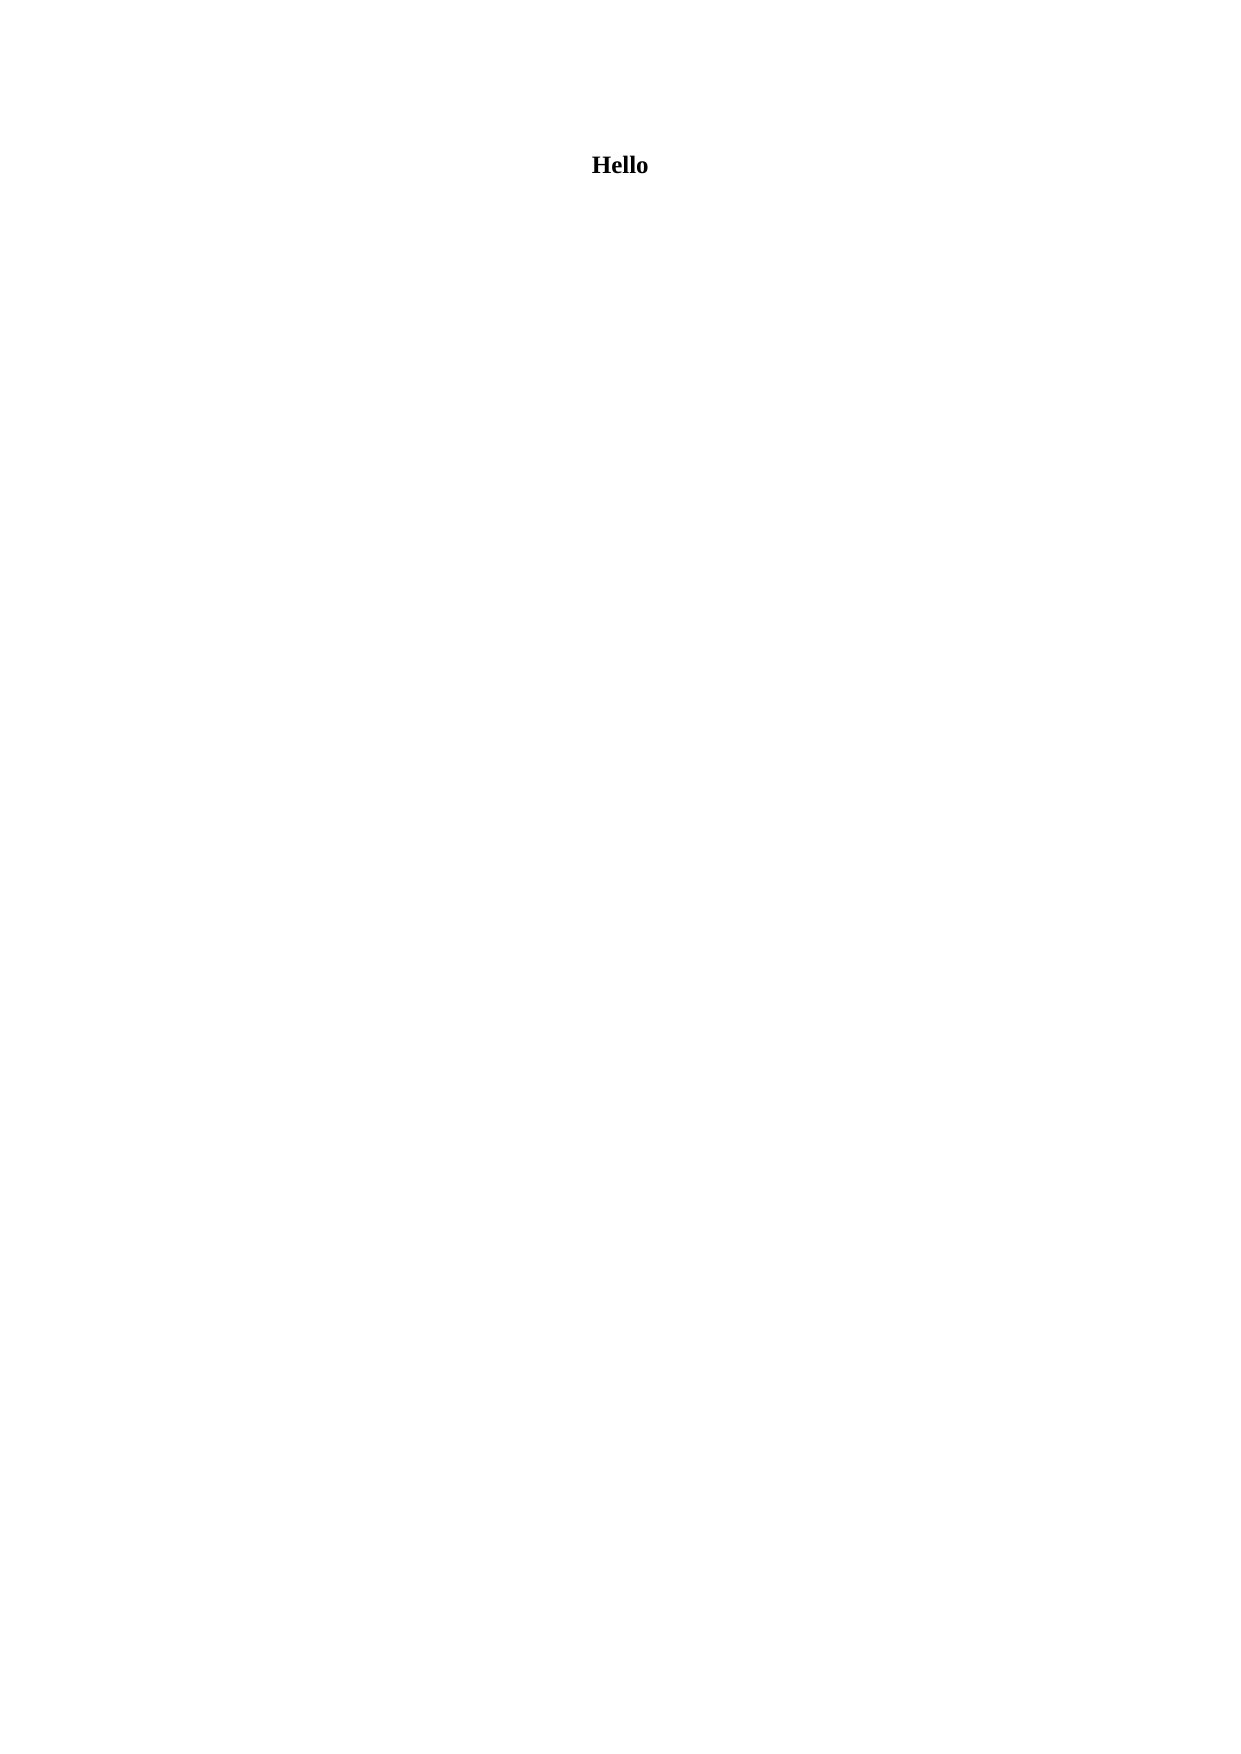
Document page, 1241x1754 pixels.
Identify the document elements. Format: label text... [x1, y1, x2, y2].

text Hello [150, 150, 1090, 179]
